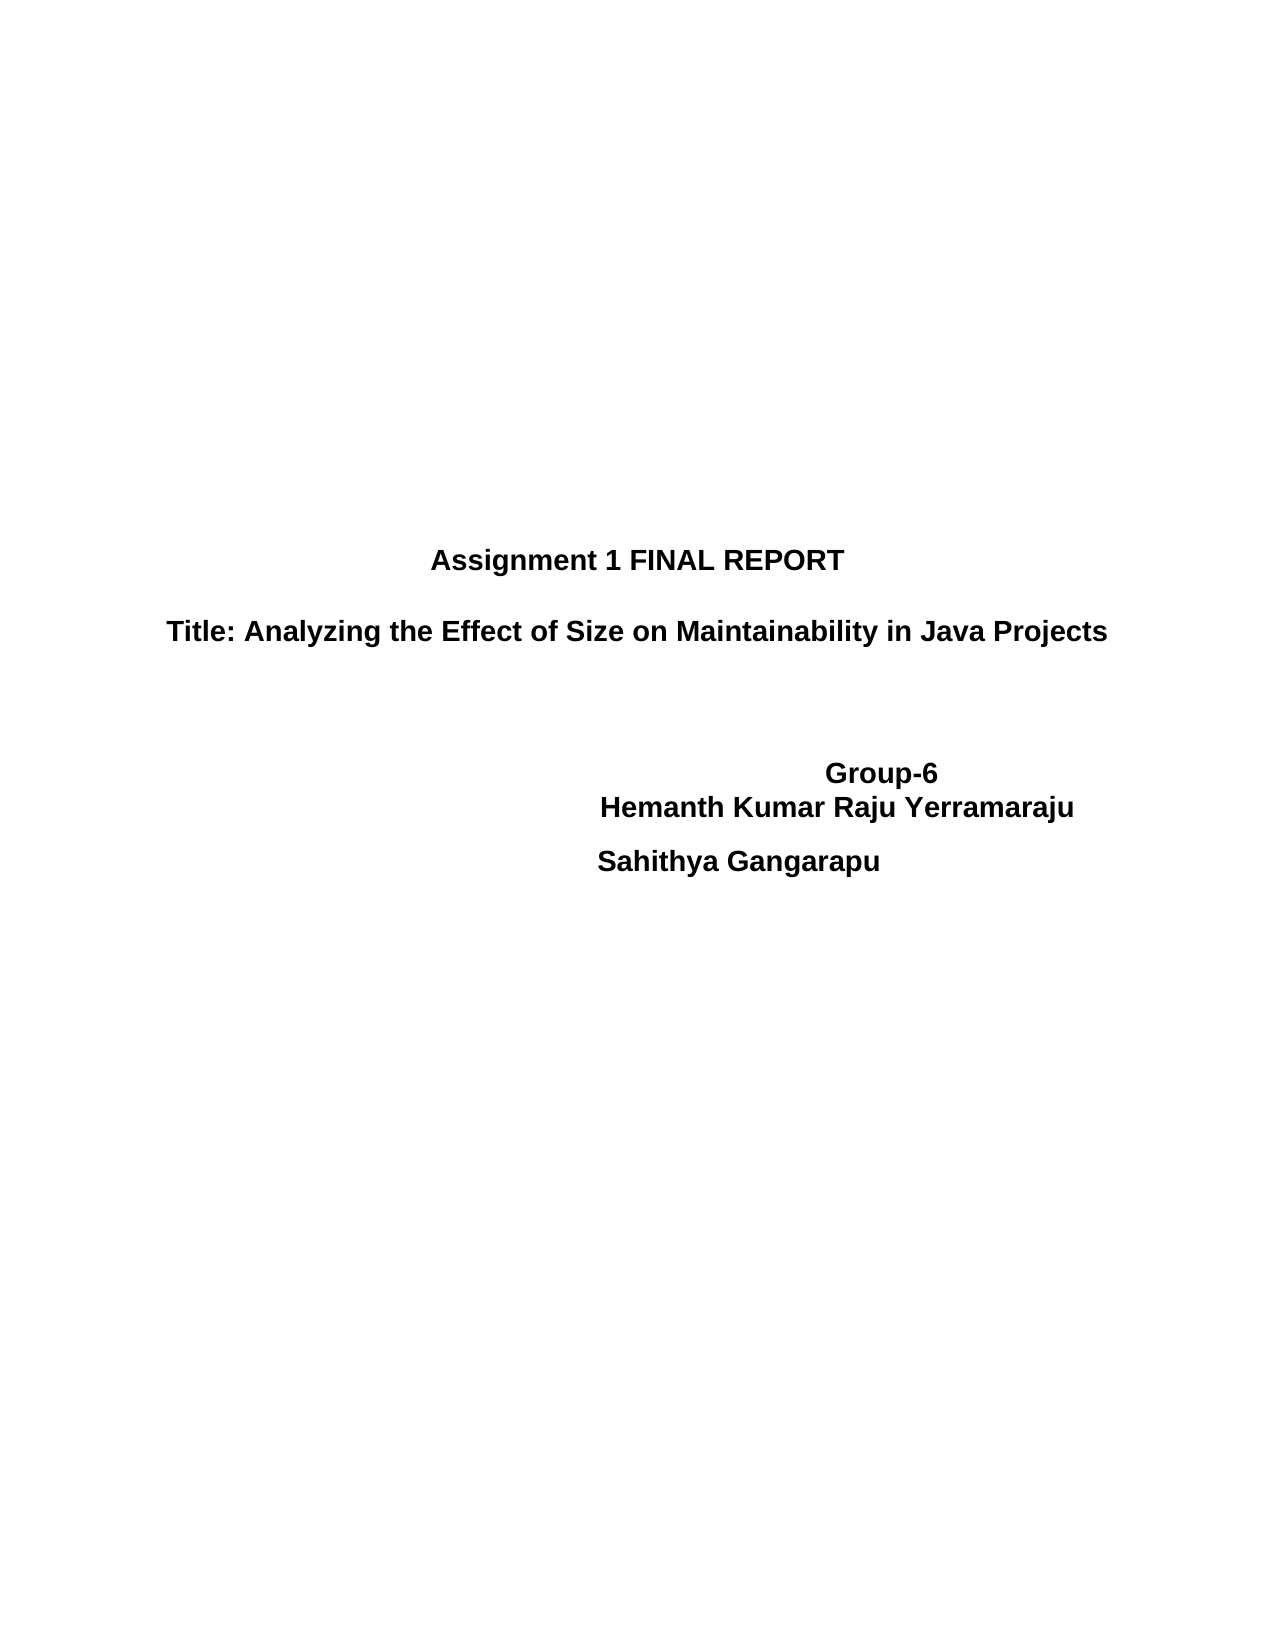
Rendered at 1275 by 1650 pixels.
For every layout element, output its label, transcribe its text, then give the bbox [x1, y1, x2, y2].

text Assignment 1 FINAL REPORT [150, 543, 1125, 577]
text Group-6 Hemanth Kumar Raju Yerramaraju [225, 757, 1125, 824]
text Title: Analyzing the Effect of Size on Maintainability in Java Projects [150, 614, 1125, 648]
text Sahithya Gangarapu [225, 844, 1125, 878]
